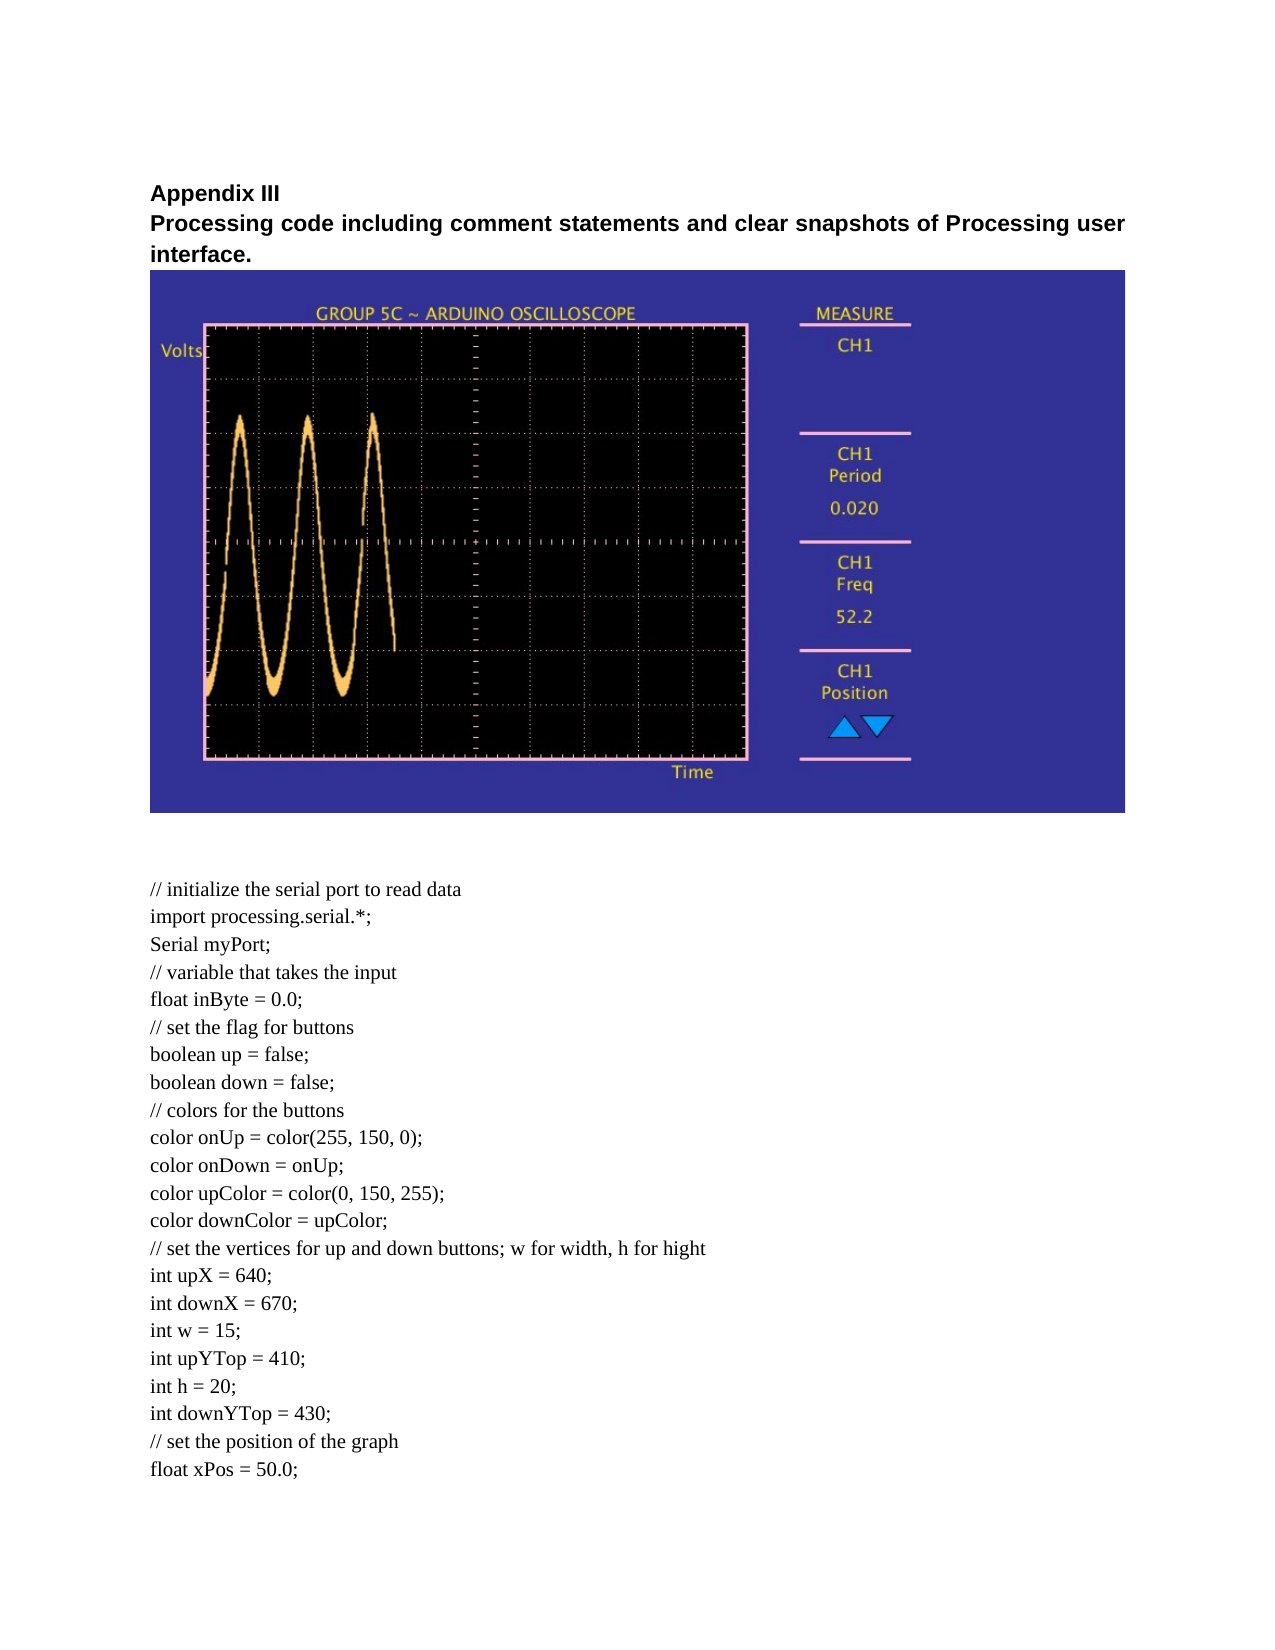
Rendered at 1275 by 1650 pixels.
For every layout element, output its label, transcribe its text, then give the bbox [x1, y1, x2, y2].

text color onUp = color(255, 150, 0); [150, 1125, 1125, 1149]
text int downX = 670; [150, 1291, 1125, 1315]
text int h = 20; [150, 1374, 1125, 1398]
text // initialize the serial port to read data [150, 877, 1125, 901]
text int upX = 640; [150, 1263, 1125, 1287]
picture [150, 270, 1125, 813]
text import processing.serial.*; [150, 904, 1125, 928]
text Processing code including comment statements and clear snapshots of Processing user interface. [150, 210, 1125, 267]
text color upColor = color(0, 150, 255); [150, 1180, 1125, 1204]
text Appendix III [150, 180, 1125, 207]
text // colors for the buttons [150, 1098, 1125, 1122]
text int upYTop = 410; [150, 1346, 1125, 1370]
text boolean down = false; [150, 1070, 1125, 1094]
text float inByte = 0.0; [150, 987, 1125, 1011]
text color onDown = onUp; [150, 1153, 1125, 1177]
text // set the position of the graph [150, 1429, 1125, 1453]
text // variable that takes the input [150, 959, 1125, 984]
text float xPos = 50.0; [150, 1456, 1125, 1481]
text // set the flag for buttons [150, 1015, 1125, 1039]
text // set the vertices for up and down buttons; w for width, h for hight [150, 1236, 1125, 1260]
text int downYTop = 430; [150, 1401, 1125, 1425]
text int w = 15; [150, 1318, 1125, 1342]
text boolean up = false; [150, 1042, 1125, 1066]
text color downColor = upColor; [150, 1208, 1125, 1232]
text Serial myPort; [150, 932, 1125, 956]
